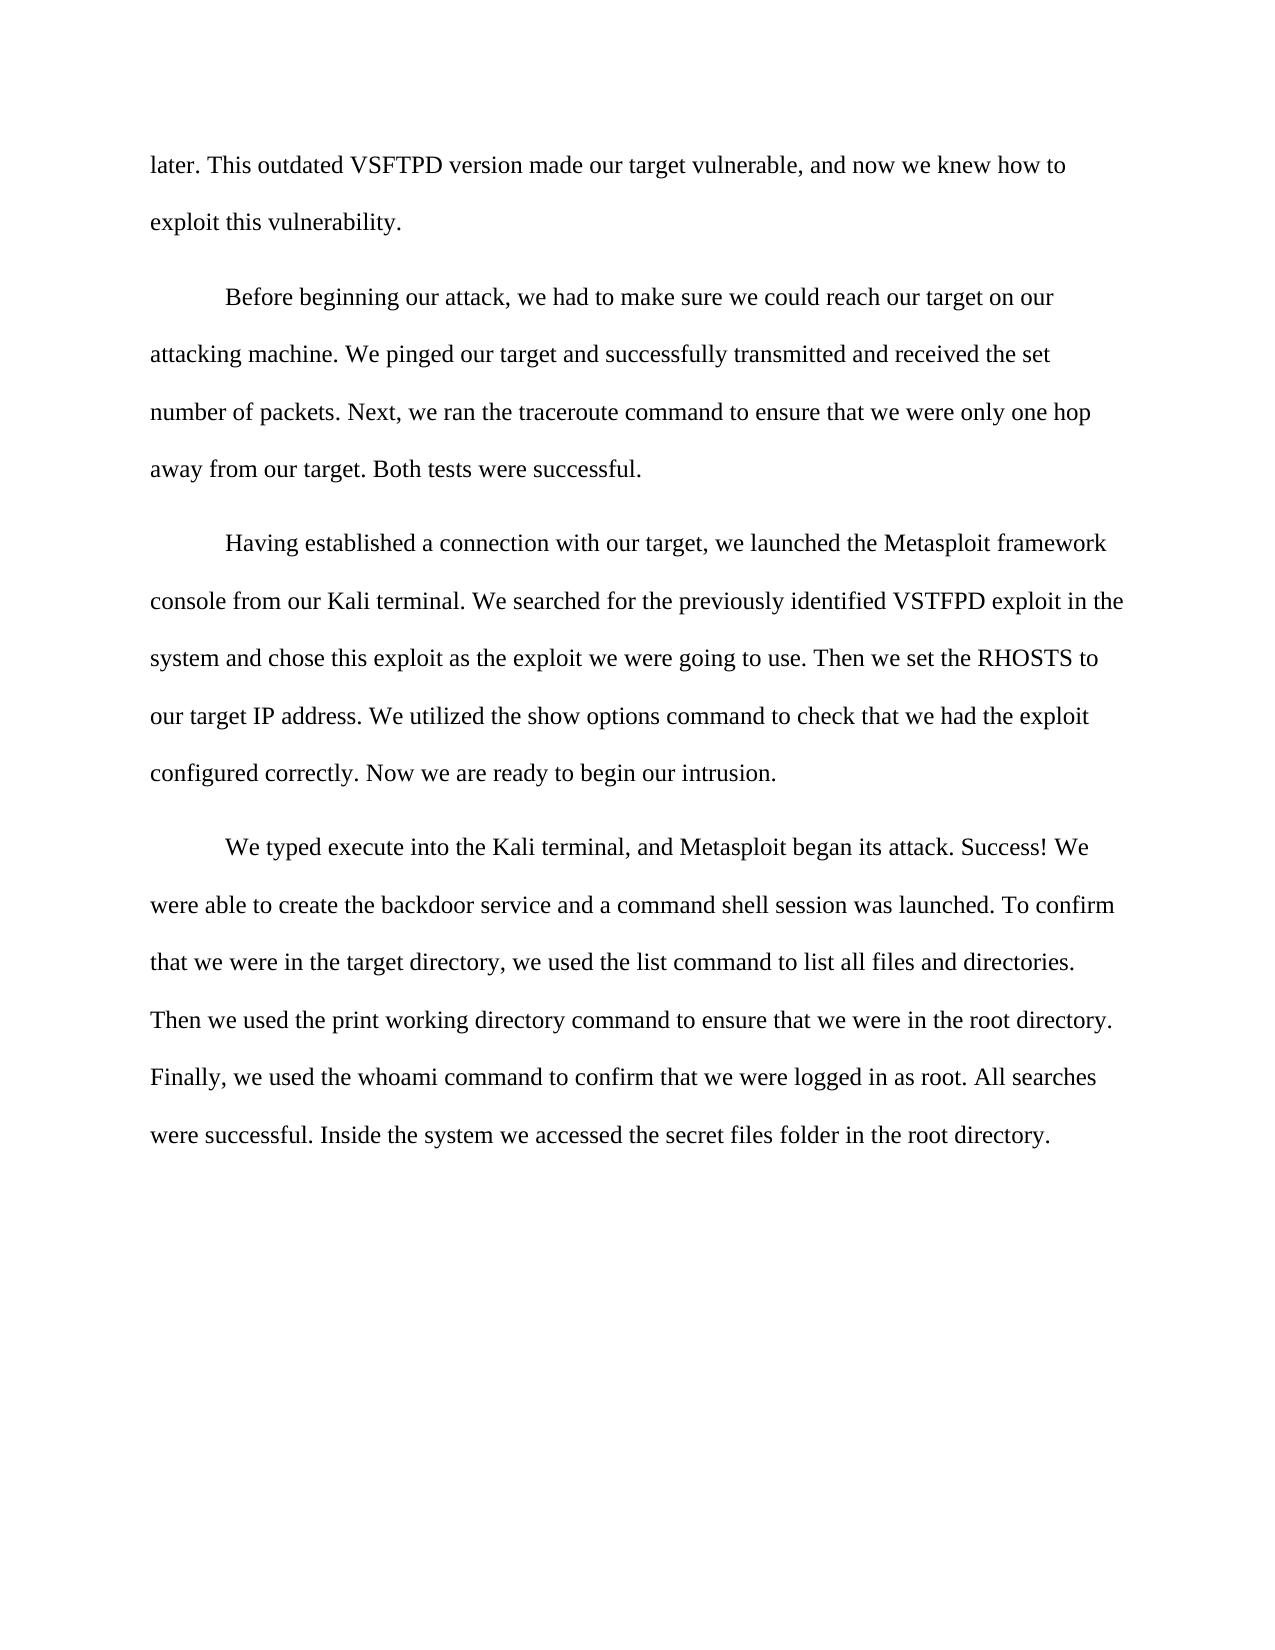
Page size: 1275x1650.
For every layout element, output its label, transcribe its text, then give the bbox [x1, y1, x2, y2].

text Having established a connection with our target, we launched the Metasploit framework console from our Kali terminal. We searched for the previously identified VSTFPD exploit in the system and chose this exploit as the exploit we were going to use. Then we set the RHOSTS to our target IP address. We utilized the show options command to check that we had the exploit configured correctly. Now we are ready to begin our intrusion. [150, 528, 1125, 787]
text Before beginning our attack, we had to make sure we could reach our target on our attacking machine. We pinged our target and successfully transmitted and received the set number of packets. Next, we ran the traceroute command to ensure that we were only one hop away from our target. Both tests were successful. [150, 282, 1125, 483]
text We typed execute into the Kali terminal, and Metasploit began its attack. Success! We were able to create the backdoor service and a command shell session was launched. To confirm that we were in the target directory, we used the list command to list all files and directories. Then we used the print working directory command to ensure that we were in the root directory. Finally, we used the whoami command to confirm that we were logged in as root. All searches were successful. Inside the system we accessed the secret files folder in the root directory. [150, 832, 1125, 1149]
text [150, 150, 1125, 236]
